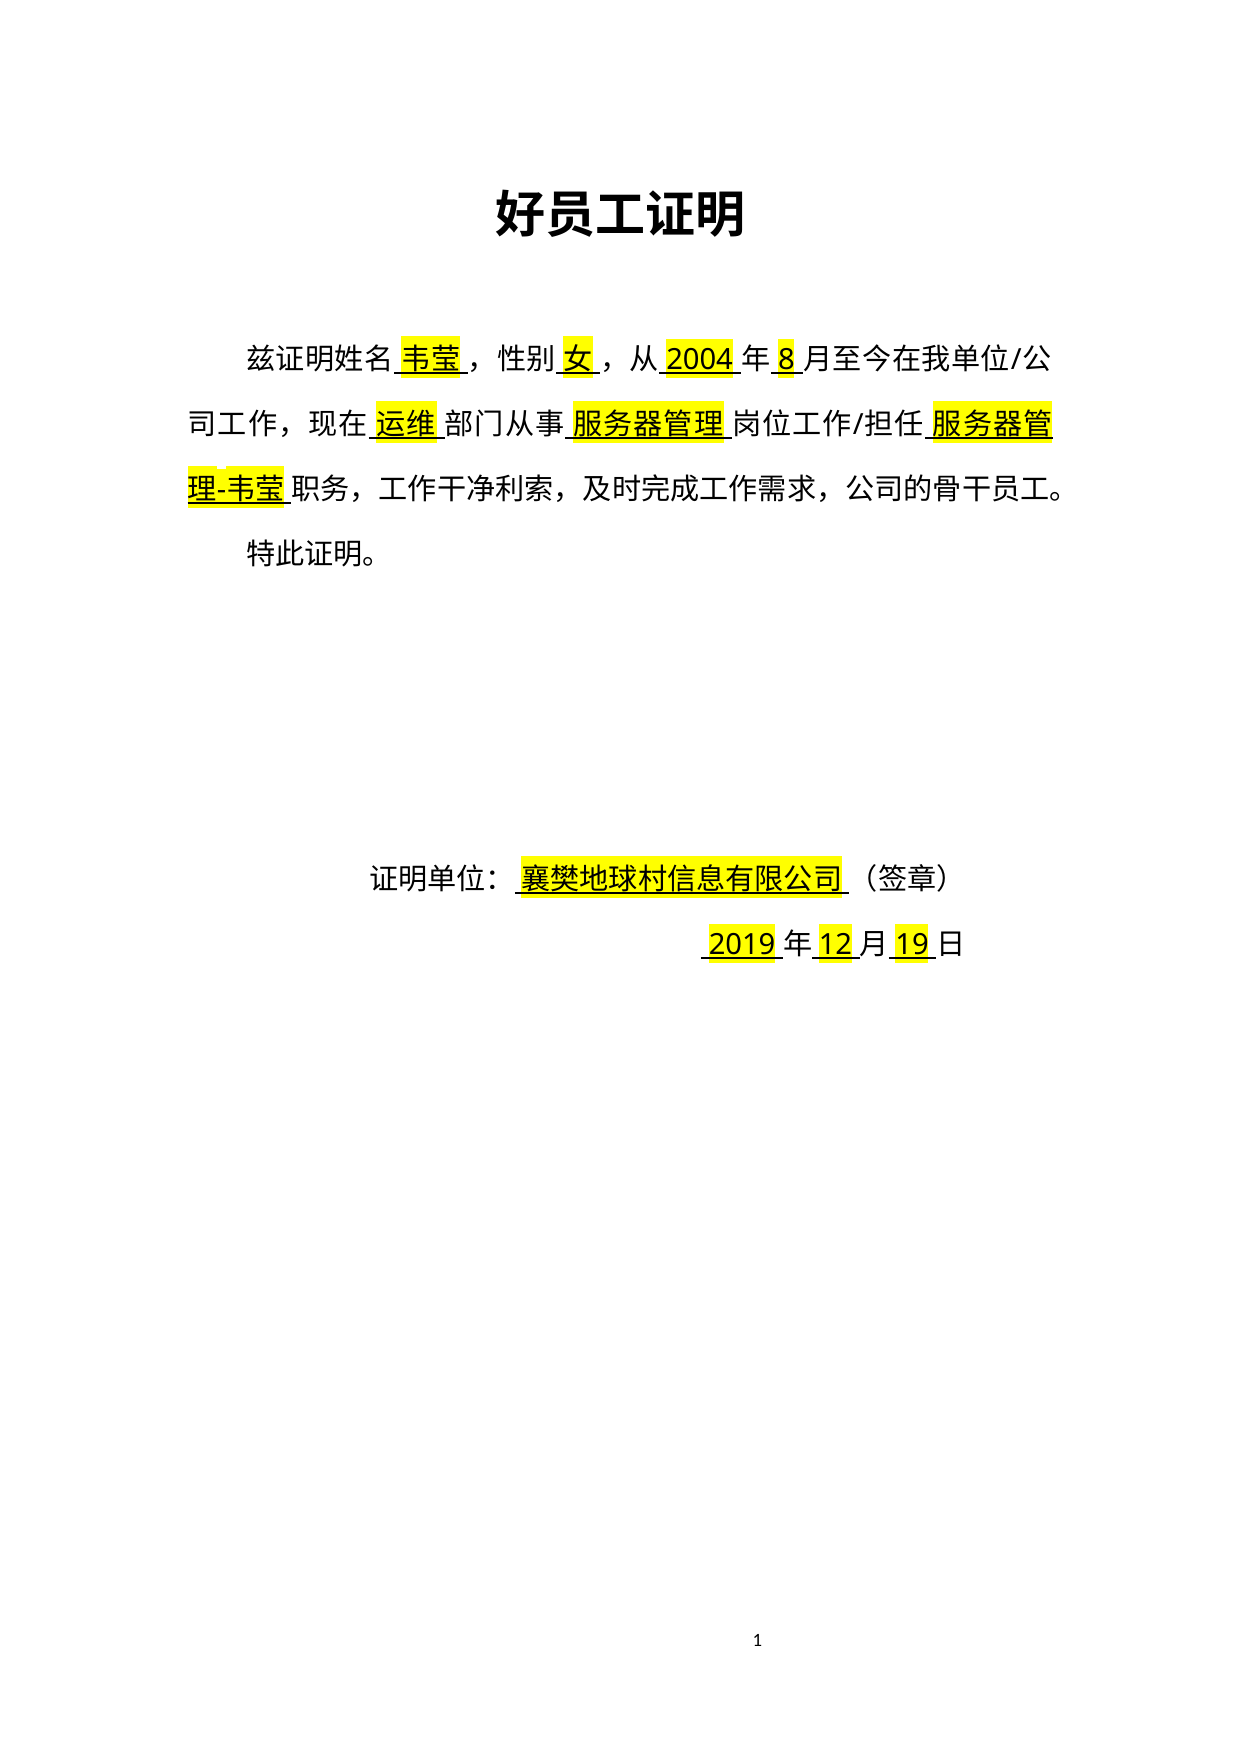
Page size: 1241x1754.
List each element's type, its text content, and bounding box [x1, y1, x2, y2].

text 特此证明。 [187, 519, 1053, 584]
text 2019 年 12 月 19 日 [187, 909, 965, 974]
text 兹证明姓名 韦莹 ，性别 女 ，从 2004 年 8 月至今在我单位/公司工作，现在 运维 部门从事 服务器管理 岗位工作/担任 服务器管理-韦莹 职务，工作干净利索，及时完成工作需求，公司的骨干员工。 [187, 324, 1053, 519]
text 好员工证明 [187, 162, 1053, 259]
text 证明单位： 襄樊地球村信息有限公司 （签章） [187, 844, 965, 909]
